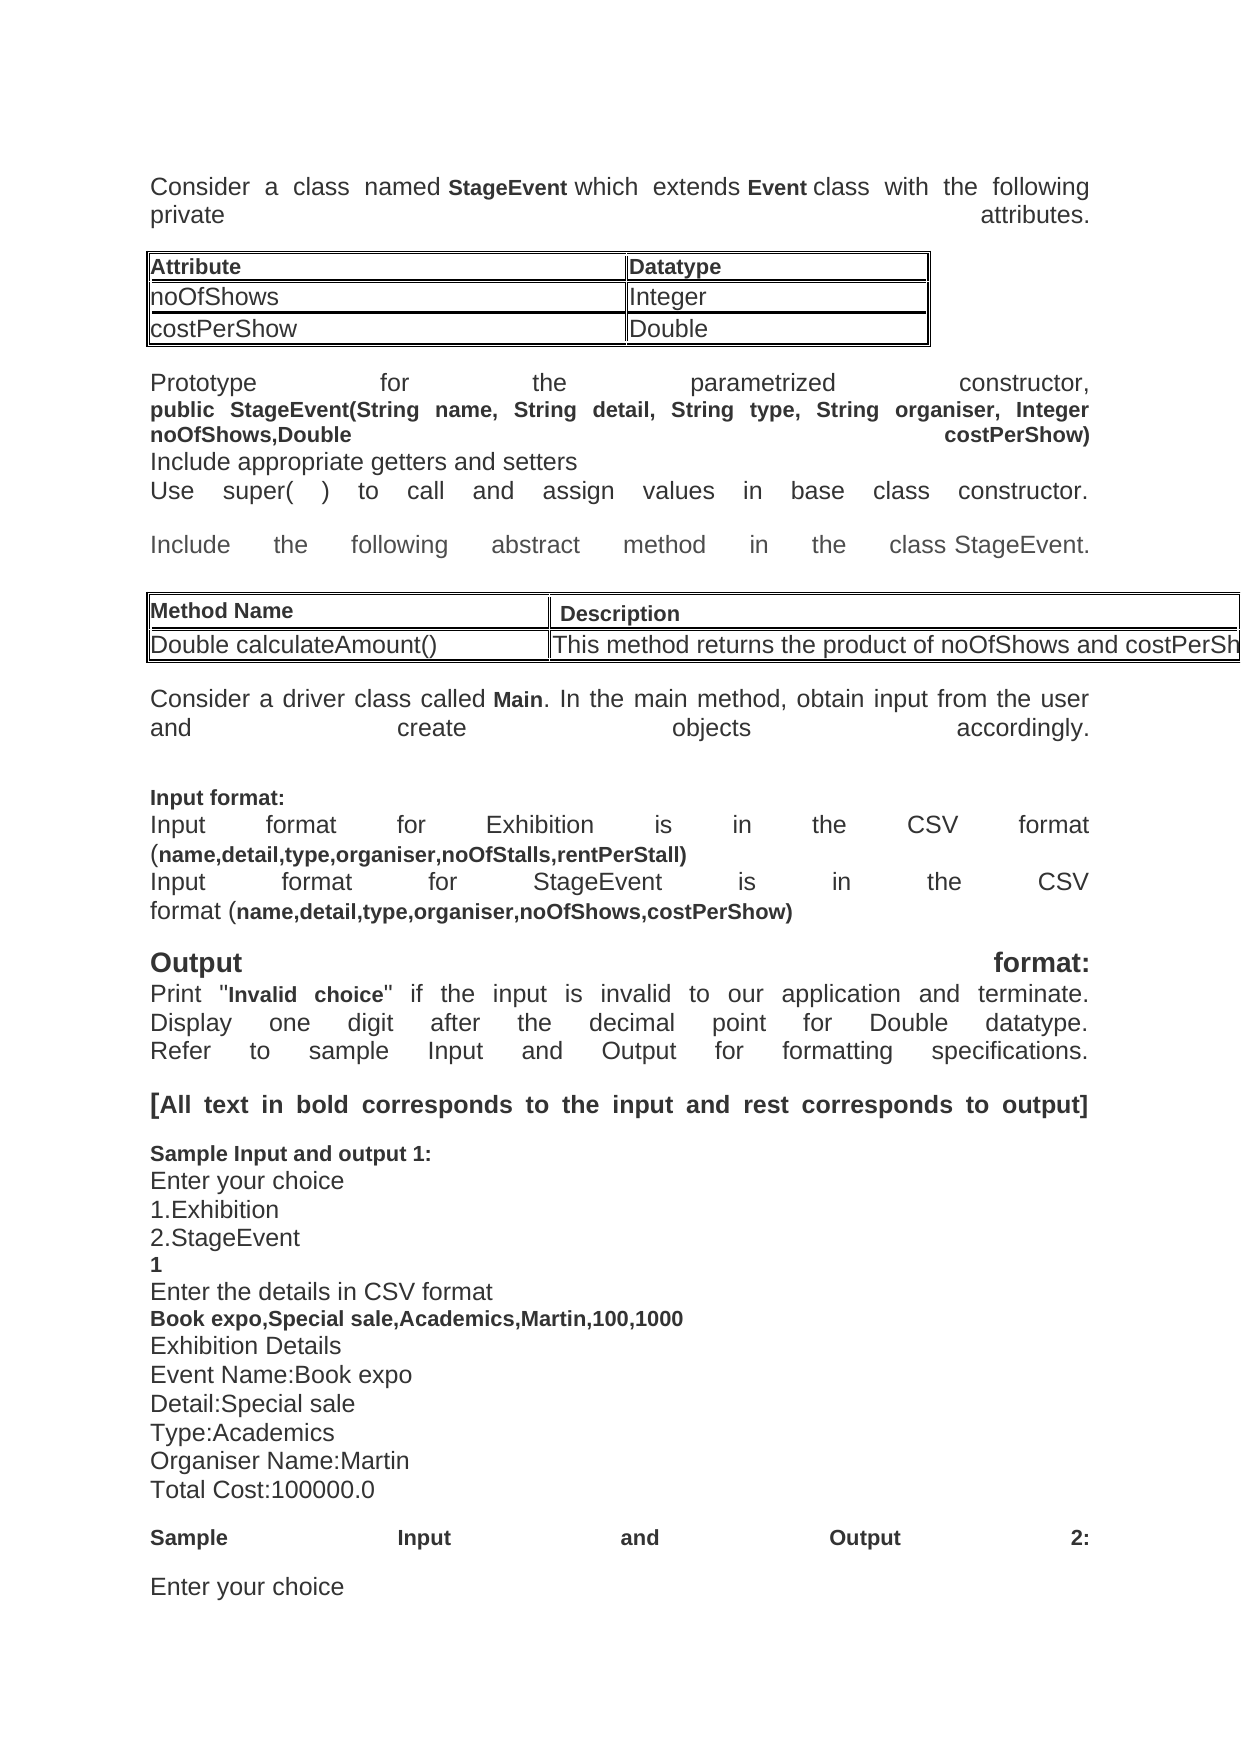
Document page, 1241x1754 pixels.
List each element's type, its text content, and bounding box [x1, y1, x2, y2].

table_cell Integer [628, 279, 928, 311]
text Consider a driver class called Main. In the main method, obtain input from the user and create objects accordingly. Input format: Input format for Exhibition is in the CSV format (name,detail,type,organiser,noOfStalls,rentPerStall) Input format for StageEvent is in the CSV format (name,detail,type,organiser,noOfShows,costPerShow) Output format: Print "Invalid choice" if the input is invalid to our application and terminate. Display one digit after the decimal point for Double datatype. Refer to sample Input and Output for formatting specifications. [All text in bold corresponds to the input and rest corresponds to output] Sample Input and output 1: [150, 663, 1090, 1166]
text Exhibition Details [150, 1331, 1090, 1360]
table_cell costPerShow [150, 311, 627, 343]
text Type:Academics [150, 1417, 1090, 1446]
text 1 [150, 1252, 1090, 1277]
table_header Attribute [150, 254, 627, 279]
text Include the following abstract method in the class StageEvent. [150, 526, 1090, 592]
text Enter your choice [150, 1572, 1090, 1601]
text Total Cost:100000.0 [150, 1475, 1090, 1504]
text Enter your choice [150, 1166, 1090, 1194]
table_cell Double [627, 311, 927, 343]
text 1.Exhibition [150, 1194, 1090, 1223]
text Consider a class named StageEvent which extends Event class with the following private attributes. [150, 150, 1090, 251]
table_cell Double calculateAmount() [150, 627, 550, 659]
table_header Method Name [150, 595, 550, 627]
table_cell noOfShows [150, 279, 625, 311]
text Organiser Name:Martin [150, 1446, 1090, 1475]
table_cell This method returns the product of noOfShows and costPerShow [550, 627, 1239, 659]
text Sample Input and Output 2: [150, 1504, 1090, 1572]
table_header Datatype [627, 254, 927, 279]
text Book expo,Special sale,Academics,Martin,100,1000 [150, 1306, 1090, 1331]
text 2.StageEvent [150, 1223, 1090, 1252]
text Detail:Special sale [150, 1389, 1090, 1417]
text Prototype for the parametrized constructor, public StageEvent(String name, String detail, String type, String organiser, Integer noOfShows,Double costPerShow) Include appropriate getters and setters [150, 346, 1090, 476]
text Enter the details in CSV format [150, 1277, 1090, 1306]
text Use super( ) to call and assign values in base class constructor. [150, 476, 1090, 526]
table_header Description [550, 595, 1239, 627]
text Event Name:Book expo [150, 1360, 1090, 1389]
